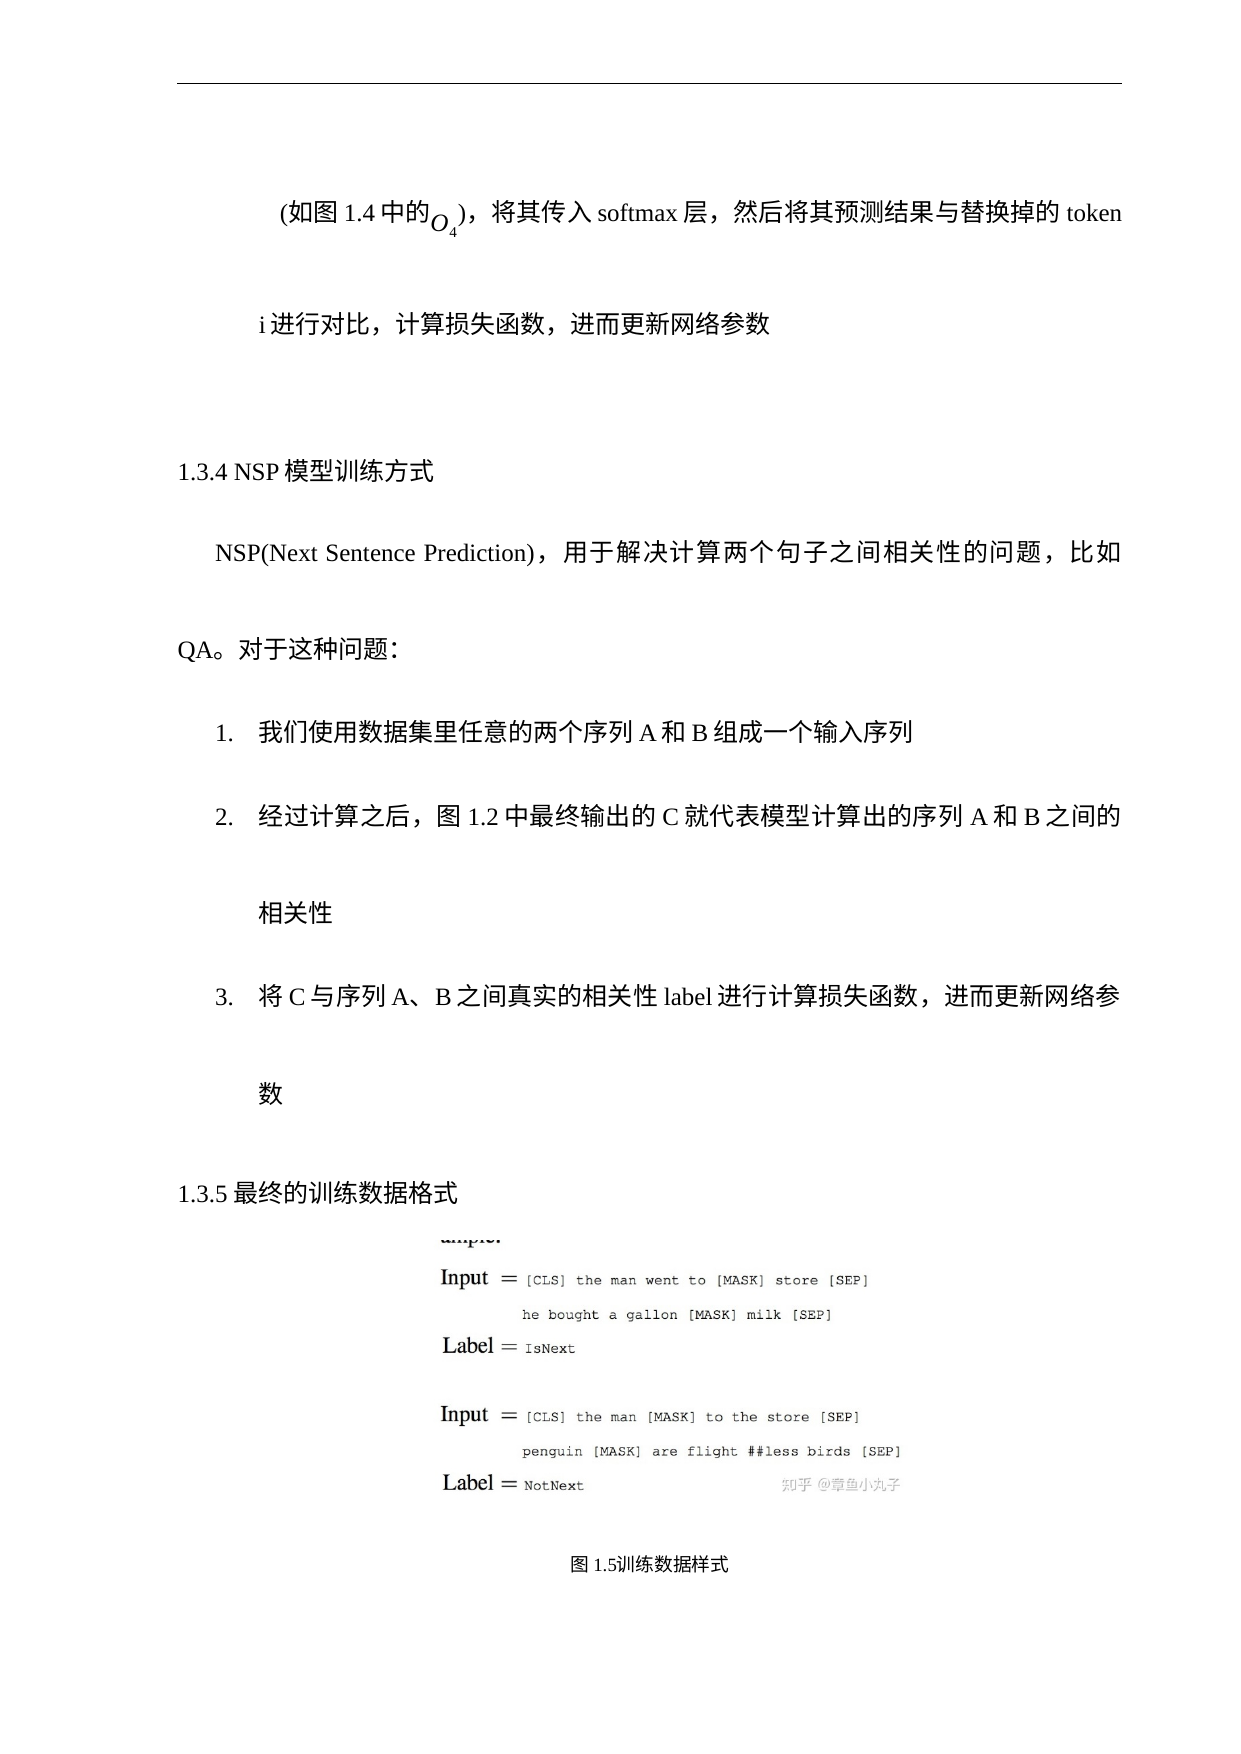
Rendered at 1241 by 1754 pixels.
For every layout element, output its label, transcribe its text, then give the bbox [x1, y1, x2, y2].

list 经过计算之后，图1.2中最终输出的C就代表模型计算出的序列A和B之间的相关性 [215, 782, 1122, 944]
subtitle NSP模型训练方式 [177, 437, 1122, 502]
list 将C与序列A、B之间真实的相关性label进行计算损失函数，进而更新网络参数 [215, 962, 1122, 1125]
text NSP(Next Sentence Prediction)，用于解决计算两个句子之间相关性的问题，比如QA。对于这种问题： [177, 518, 1122, 680]
picture [424, 1240, 912, 1504]
list 我们使用数据集里任意的两个序列A和B组成一个输入序列 [215, 698, 1122, 763]
subtitle 最终的训练数据格式 [177, 1159, 1122, 1224]
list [215, 193, 1122, 355]
text 图 1.5训练数据样式 [177, 1547, 1122, 1580]
